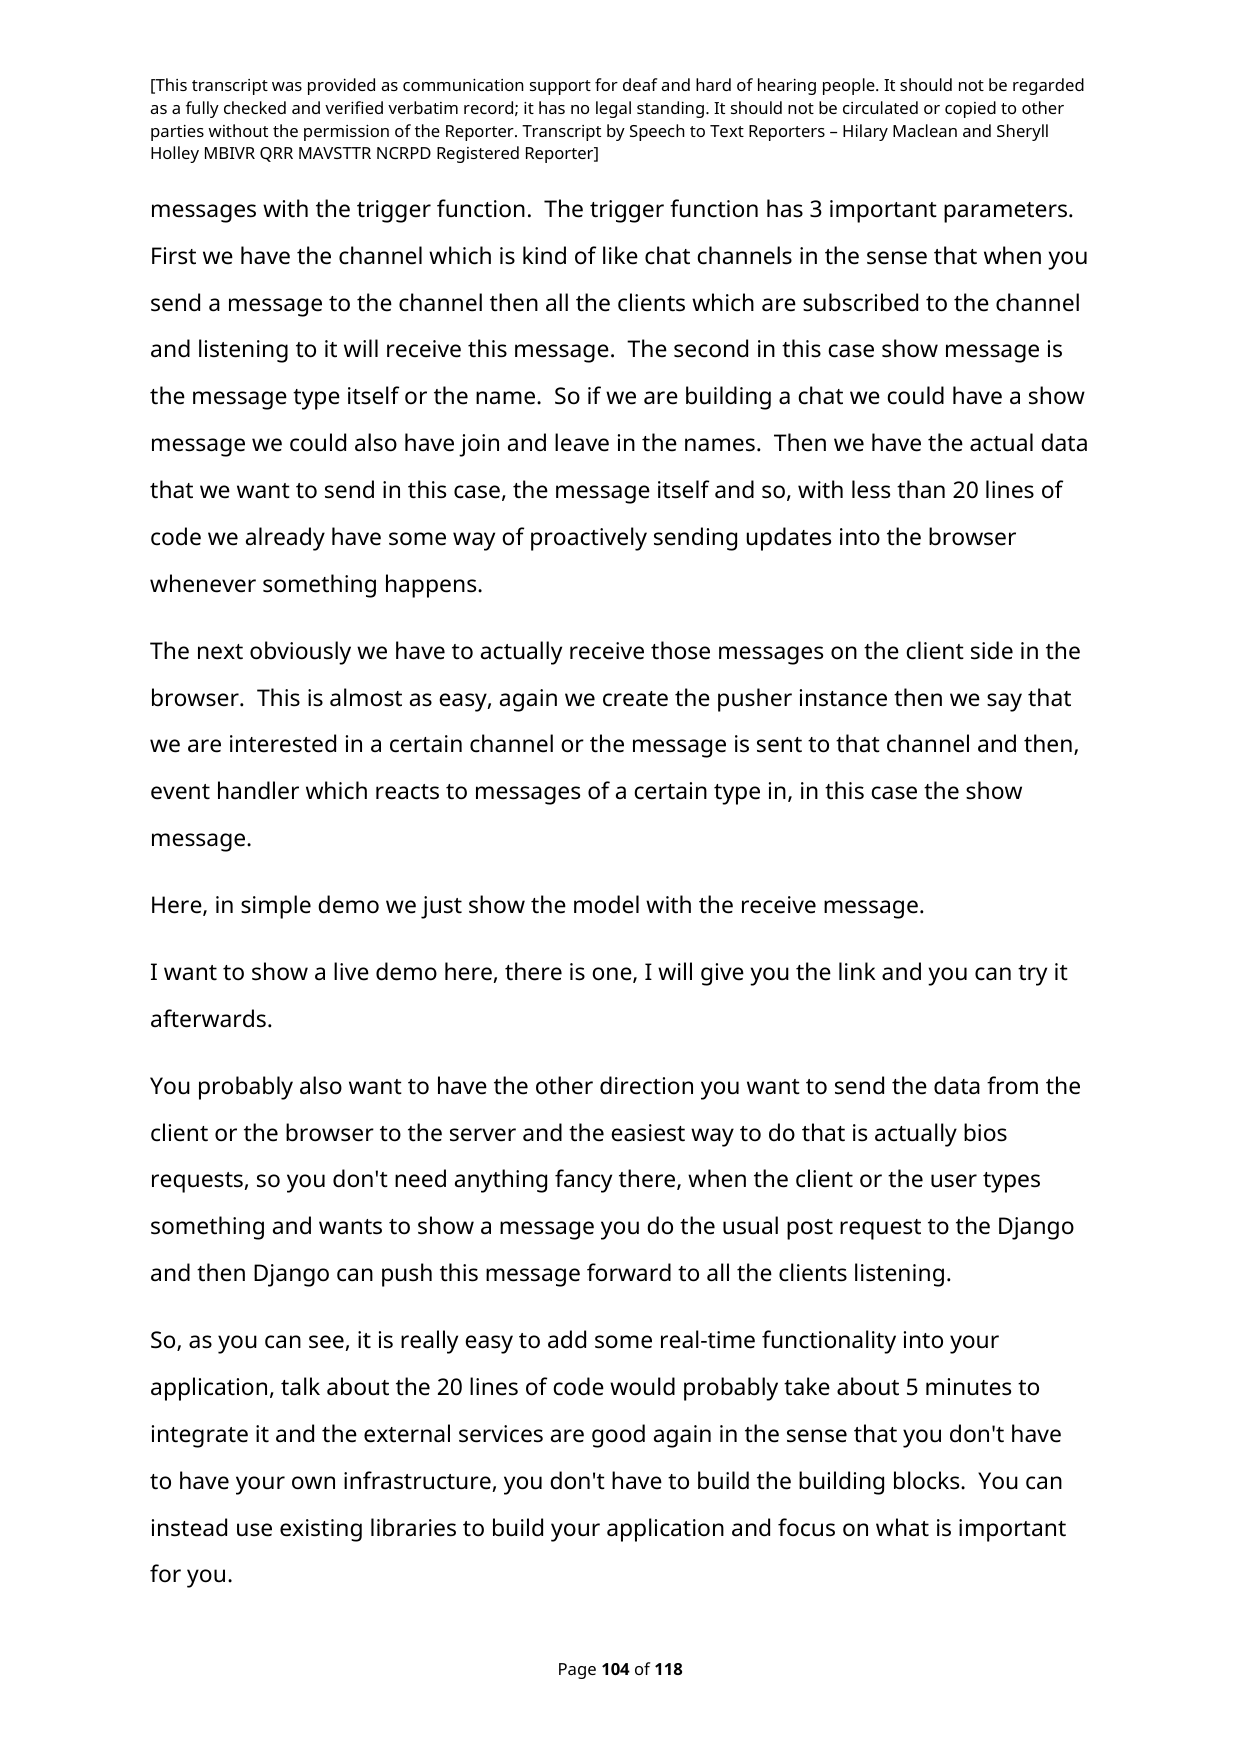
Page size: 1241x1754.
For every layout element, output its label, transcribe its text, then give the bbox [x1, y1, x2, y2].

text You probably also want to have the other direction you want to send the data from the client or the browser to the server and the easiest way to do that is actually bios requests, so you don't need anything fancy there, when the client or the user types something and wants to show a message you do the usual post request to the Django and then Django can push this message forward to all the clients listening. [150, 1069, 1090, 1288]
text Here, in simple demo we just show the model with the receive message. [150, 889, 1090, 920]
text I want to show a live demo here, there is one, I will give you the link and you can try it afterwards. [150, 956, 1090, 1034]
text So, as you can see, it is really easy to add some real-time functionality into your application, talk about the 20 lines of code would probably take about 5 minutes to integrate it and the external services are good again in the sense that you don't have to have your own infrastructure, you don't have to build the building blocks. You can instead use existing libraries to build your application and focus on what is important for you. [150, 1324, 1090, 1589]
text The next obviously we have to actually receive those messages on the client side in the browser. This is almost as easy, again we create the pusher instance then we say that we are interested in a certain channel or the message is sent to that channel and then, event handler which reacts to messages of a certain type in, in this case the show message. [150, 634, 1090, 853]
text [150, 193, 1090, 599]
